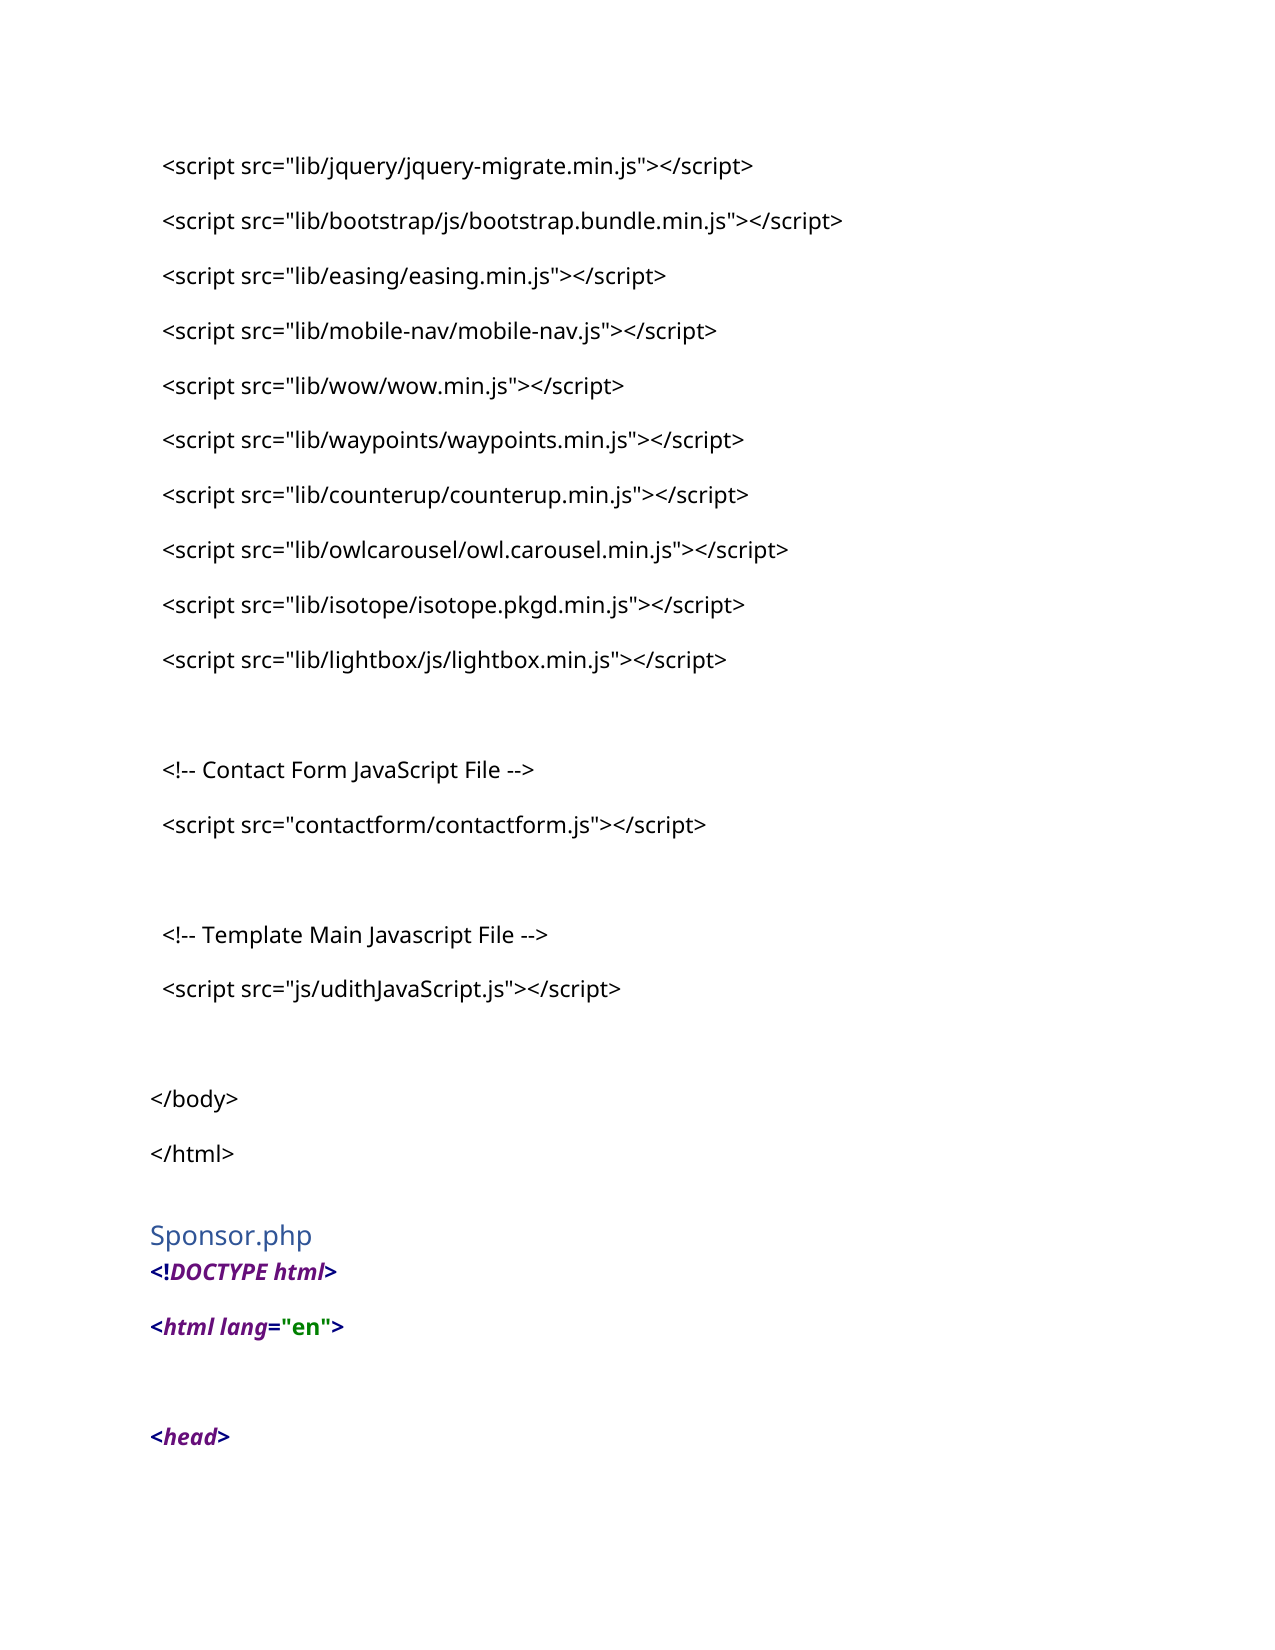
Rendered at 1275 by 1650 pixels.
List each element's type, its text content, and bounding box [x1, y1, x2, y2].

text <html lang="en"> [150, 1311, 1125, 1366]
text <script src="lib/isotope/isotope.pkgd.min.js"></script> [150, 589, 1125, 644]
text <script src="contactform/contactform.js"></script> [150, 809, 1125, 864]
text <script src="lib/jquery/jquery-migrate.min.js"></script> [150, 150, 1125, 205]
text <script src="lib/owlcarousel/owl.carousel.min.js"></script> [150, 534, 1125, 589]
text <!DOCTYPE html> [150, 1256, 1125, 1311]
text </body> [150, 1083, 1125, 1138]
text <script src="lib/lightbox/js/lightbox.min.js"></script> [150, 644, 1125, 699]
text <!-- Template Main Javascript File --> [150, 918, 1125, 973]
subtitle Sponsor.php [150, 1216, 1125, 1253]
text <!-- Contact Form JavaScript File --> [150, 754, 1125, 809]
text <script src="lib/bootstrap/js/bootstrap.bundle.min.js"></script> [150, 205, 1125, 260]
text <script src="lib/waypoints/waypoints.min.js"></script> [150, 424, 1125, 479]
text <script src="lib/easing/easing.min.js"></script> [150, 260, 1125, 315]
text </html> [150, 1138, 1125, 1169]
text <head> [150, 1421, 1125, 1476]
text <script src="lib/wow/wow.min.js"></script> [150, 369, 1125, 424]
text <script src="lib/mobile-nav/mobile-nav.js"></script> [150, 315, 1125, 369]
text <script src="lib/counterup/counterup.min.js"></script> [150, 479, 1125, 534]
text <script src="js/udithJavaScript.js"></script> [150, 973, 1125, 1028]
